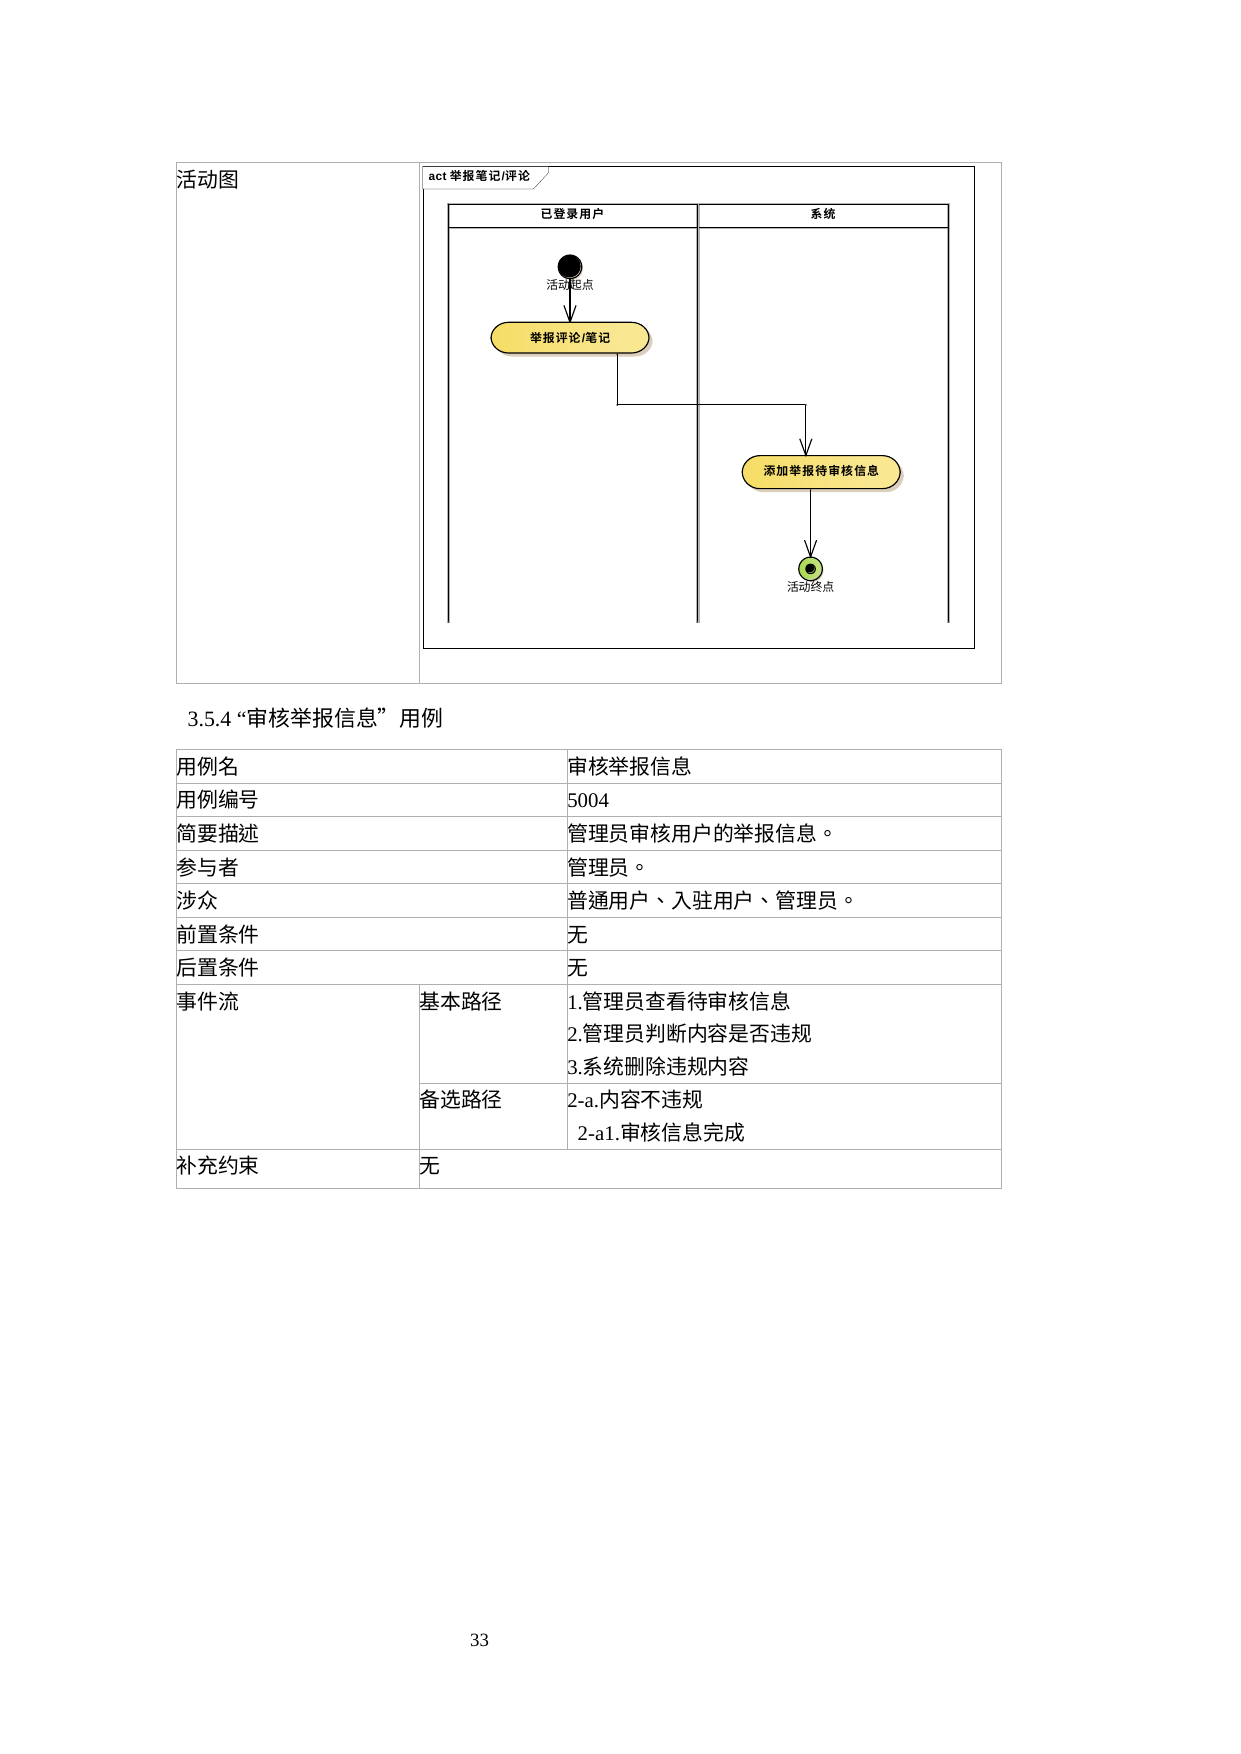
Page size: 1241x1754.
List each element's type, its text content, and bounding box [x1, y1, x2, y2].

table_cell 备选路径 [420, 1084, 567, 1148]
table_cell 1.管理员查看待审核信息 2.管理员判断内容是否违规 3.系统删除违规内容 [568, 985, 1001, 1082]
table_cell 用例编号 [177, 784, 567, 816]
table_cell 简要描述 [177, 817, 567, 850]
table_cell 后置条件 [177, 951, 567, 984]
table_cell 无 [568, 951, 1001, 984]
table_cell 无 [420, 1150, 1001, 1188]
table_cell 补充约束 [177, 1150, 419, 1188]
table_cell 2-a.内容不违规 2-a1.审核信息完成 [568, 1084, 1001, 1148]
table_header 审核举报信息 [568, 750, 1001, 783]
table_cell 涉众 [177, 884, 567, 917]
table_cell 基本路径 [420, 985, 567, 1082]
table_cell 5004 [568, 784, 1001, 816]
table_cell 普通用户、入驻用户、管理员。 [568, 884, 1001, 917]
table_cell 管理员审核用户的举报信息。 [568, 817, 1001, 850]
table_header 用例名 [177, 750, 567, 783]
table_cell 前置条件 [177, 918, 567, 950]
table_cell 事件流 [177, 985, 419, 1148]
table_cell [420, 163, 1001, 683]
table_cell 活动图 [177, 163, 419, 683]
table_cell 参与者 [177, 851, 567, 883]
table_cell 管理员。 [568, 851, 1001, 883]
table_cell 无 [568, 918, 1001, 950]
subtitle 3.5.4 “审核举报信息”用例 [187, 700, 1053, 733]
